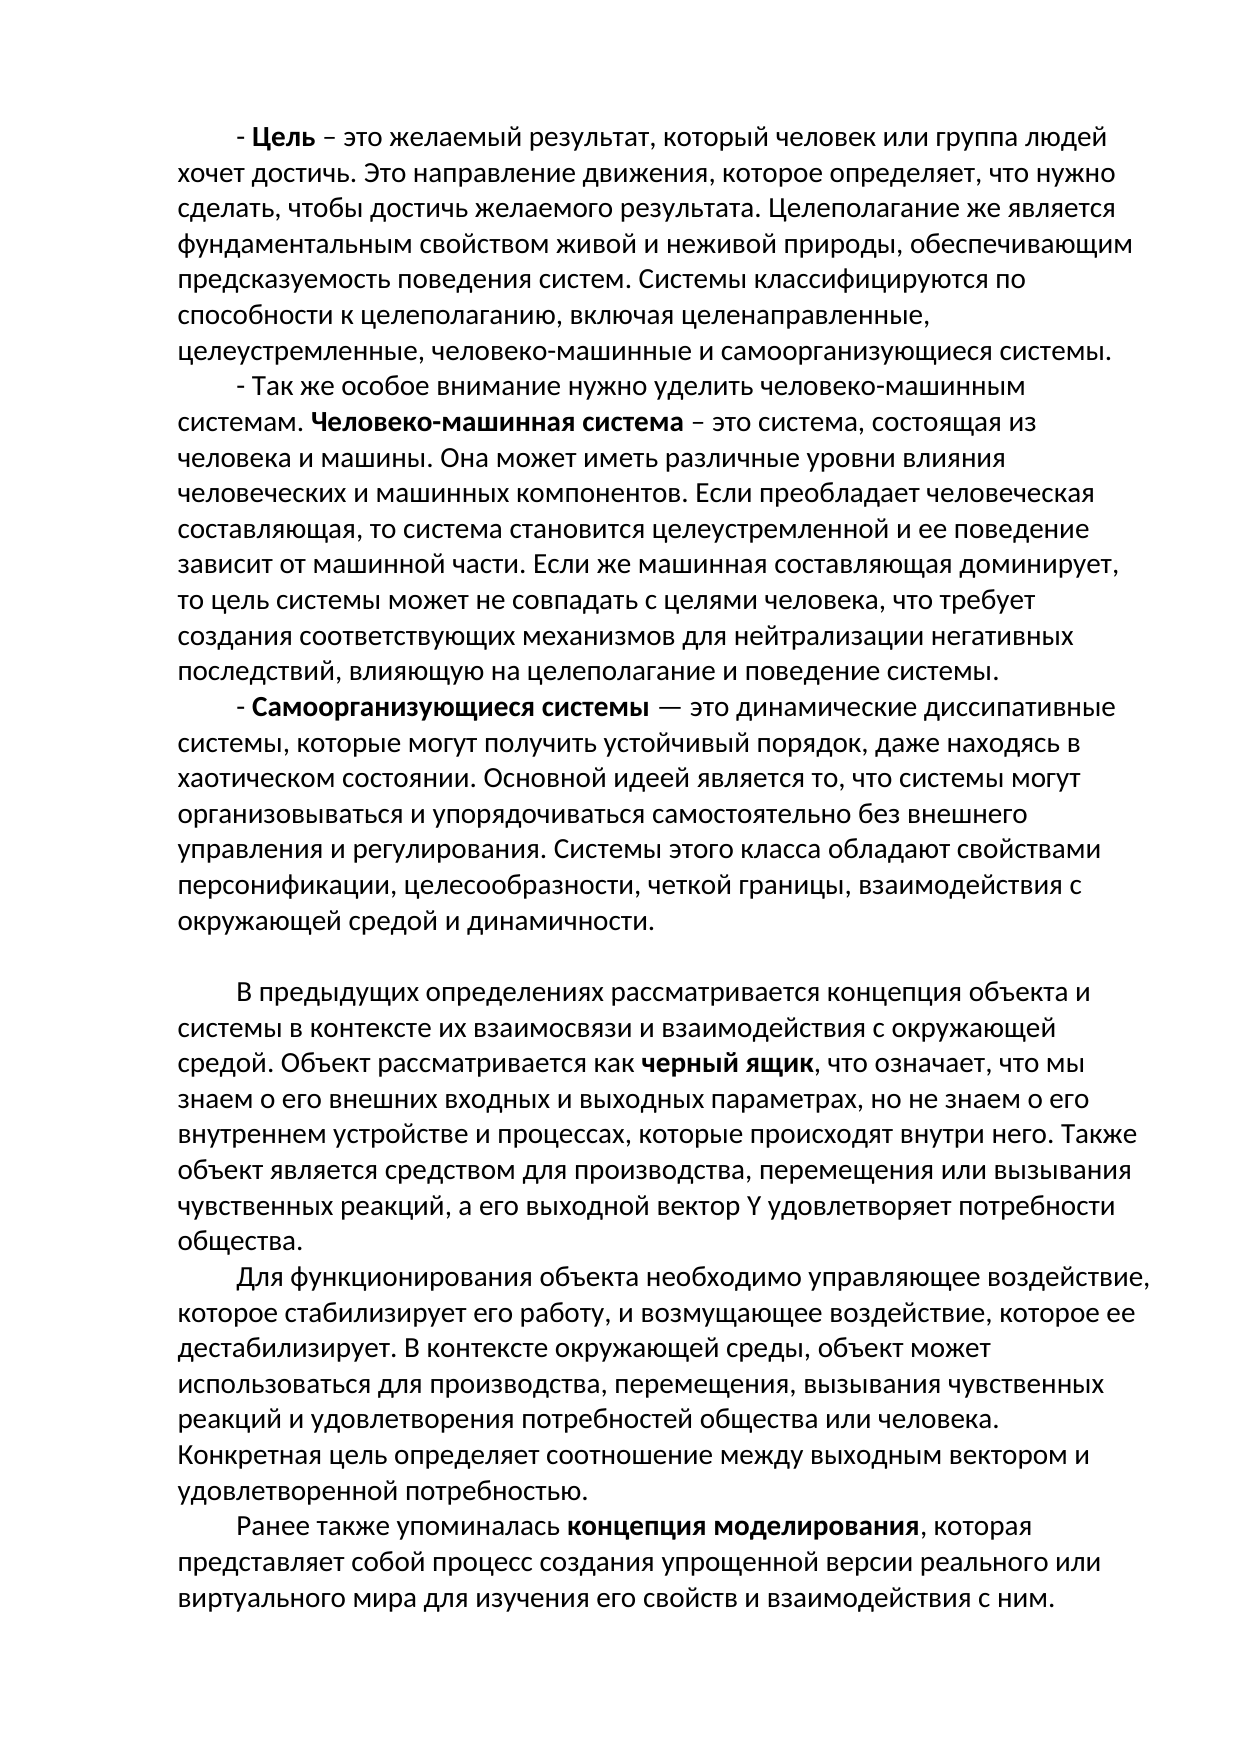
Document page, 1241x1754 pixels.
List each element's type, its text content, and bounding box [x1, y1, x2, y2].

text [177, 1507, 1152, 1614]
text - Так же особое внимание нужно уделить человеко-машинным системам. Человеко-машинная система – это система, состоящая из человека и машины. Она может иметь различные уровни влияния человеческих и машинных компонентов. Если преобладает человеческая составляющая, то система становится целеустремленной и ее поведение зависит от машинной части. Если же машинная составляющая доминирует, то цель системы может не совпадать с целями человека, что требует создания соответствующих механизмов для нейтрализации негативных последствий, влияющую на целеполагание и поведение системы. [177, 367, 1152, 688]
text Для функционирования объекта необходимо управляющее воздействие, которое стабилизирует его работу, и возмущающее воздействие, которое ее дестабилизирует. В контексте окружающей среды, объект может использоваться для производства, перемещения, вызывания чувственных реакций и удовлетворения потребностей общества или человека. Конкретная цель определяет соотношение между выходным вектором и удовлетворенной потребностью. [177, 1258, 1152, 1507]
text - Самоорганизующиеся системы — это динамические диссипативные системы, которые могут получить устойчивый порядок, даже находясь в хаотическом состоянии. Основной идеей является то, что системы могут организовываться и упорядочиваться самостоятельно без внешнего управления и регулирования. Системы этого класса обладают свойствами персонификации, целесообразности, четкой границы, взаимодействия с окружающей средой и динамичности. [177, 688, 1152, 937]
text - Цель – это желаемый результат, который человек или группа людей хочет достичь. Это направление движения, которое определяет, что нужно сделать, чтобы достичь желаемого результата. Целеполагание же является фундаментальным свойством живой и неживой природы, обеспечивающим предсказуемость поведения систем. Системы классифицируются по способности к целеполаганию, включая целенаправленные, целеустремленные, человеко-машинные и самоорганизующиеся системы. [177, 118, 1152, 367]
text В предыдущих определениях рассматривается концепция объекта и системы в контексте их взаимосвязи и взаимодействия с окружающей средой. Объект рассматривается как черный ящик, что означает, что мы знаем о его внешних входных и выходных параметрах, но не знаем о его внутреннем устройстве и процессах, которые происходят внутри него. Также объект является средством для производства, перемещения или вызывания чувственных реакций, а его выходной вектор Y удовлетворяет потребности общества. [177, 973, 1152, 1258]
